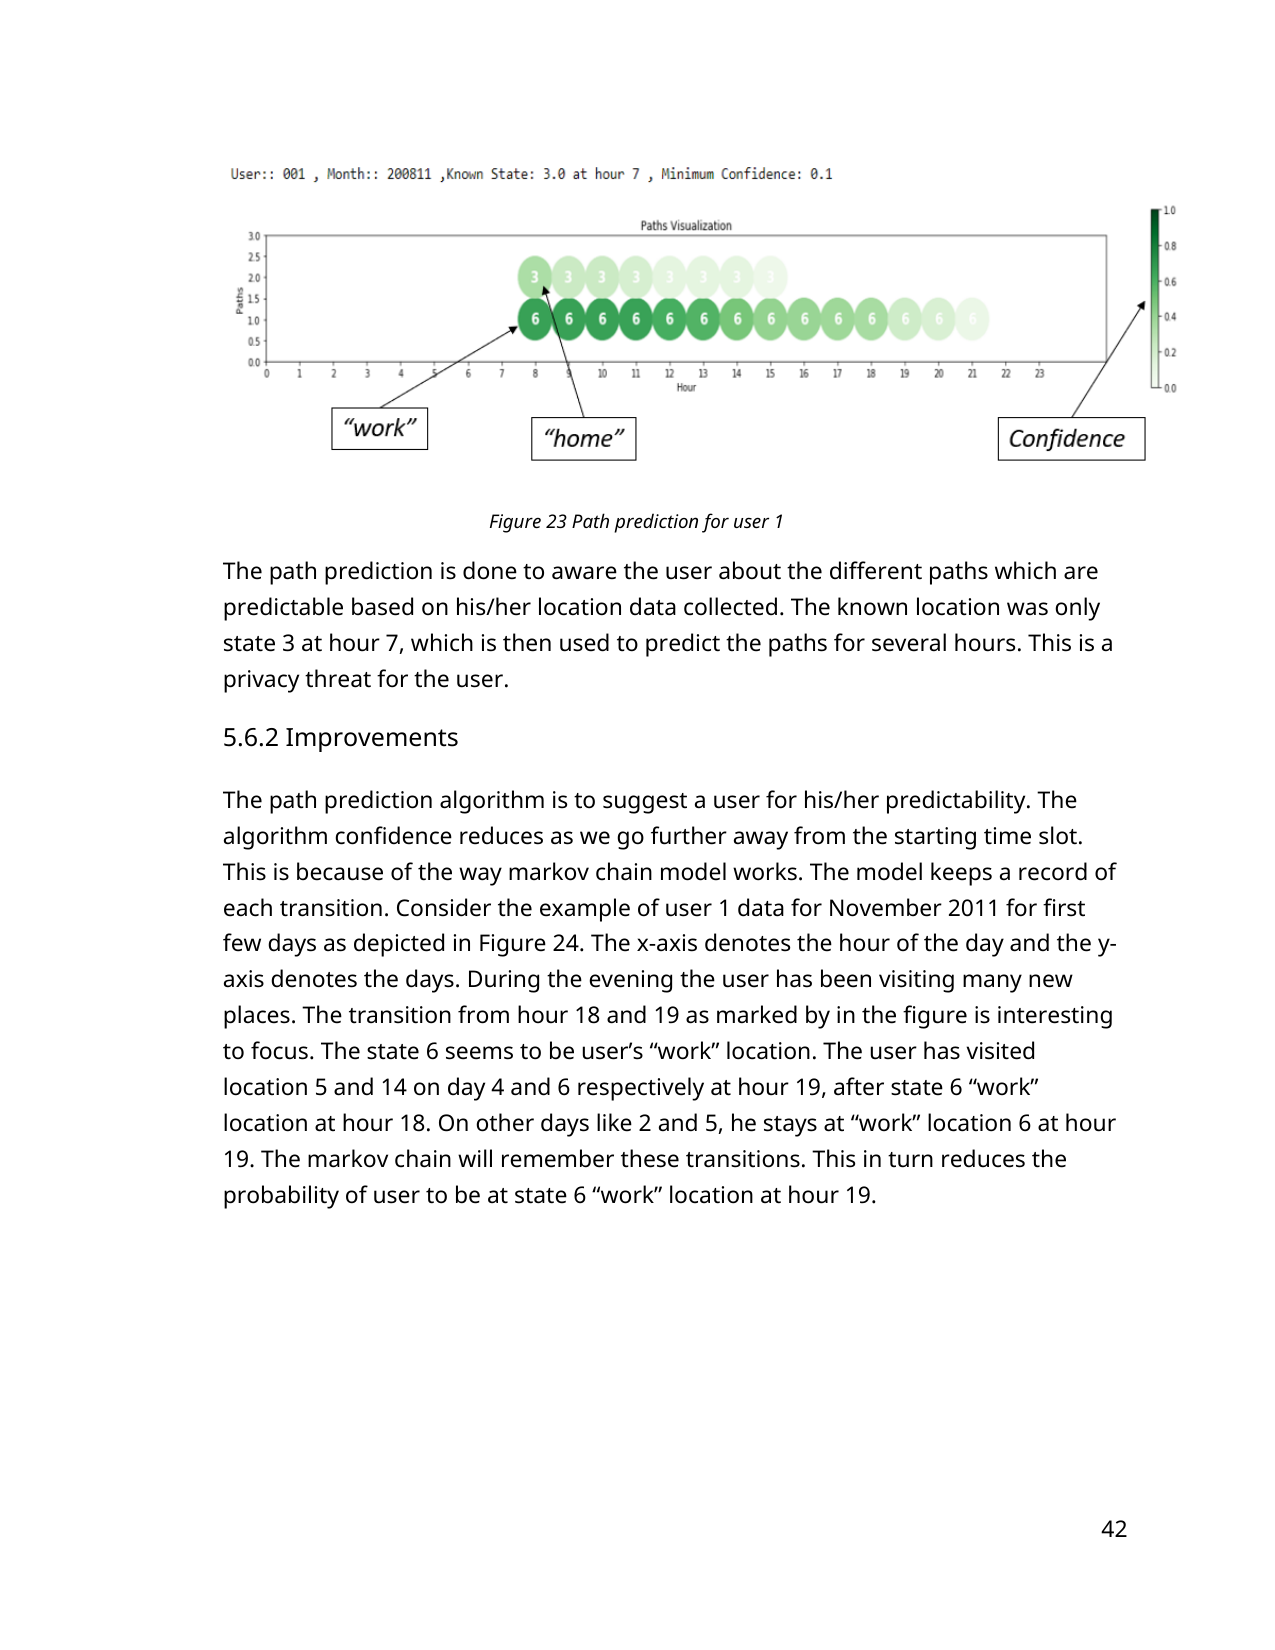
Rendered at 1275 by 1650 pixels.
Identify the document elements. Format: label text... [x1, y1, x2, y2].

text Figure 23 Path prediction for user 1 [148, 508, 1127, 534]
text The path prediction algorithm is to suggest a user for his/her predictability. The algorithm confidence reduces as we go further away from the starting time slot. This is because of the way markov chain model works. The model keeps a record of each transition. Consider the example of user 1 data for November 2011 for first few days as depicted in Figure 24. The x-axis denotes the hour of the day and the y-axis denotes the days. During the evening the user has been visiting many new places. The transition from hour 18 and 19 as marked by in the figure is interesting to focus. The state 6 seems to be user’s “work” location. The user has visited location 5 and 14 on day 4 and 6 respectively at hour 19, after state 6 “work” location at hour 18. On other days like 2 and 5, he stays at “work” location 6 at hour 19. The markov chain will remember these transitions. This in turn reduces the probability of user to be at state 6 “work” location at hour 19. [223, 784, 1127, 1210]
text The path prediction is done to aware the user about the different paths which are predictable based on his/her location data collected. The known location was only state 3 at hour 7, which is then used to predict the paths for several hours. This is a privacy threat for the user. [223, 555, 1127, 694]
picture [222, 147, 1203, 483]
subtitle 5.6.2 Improvements [148, 719, 1127, 753]
